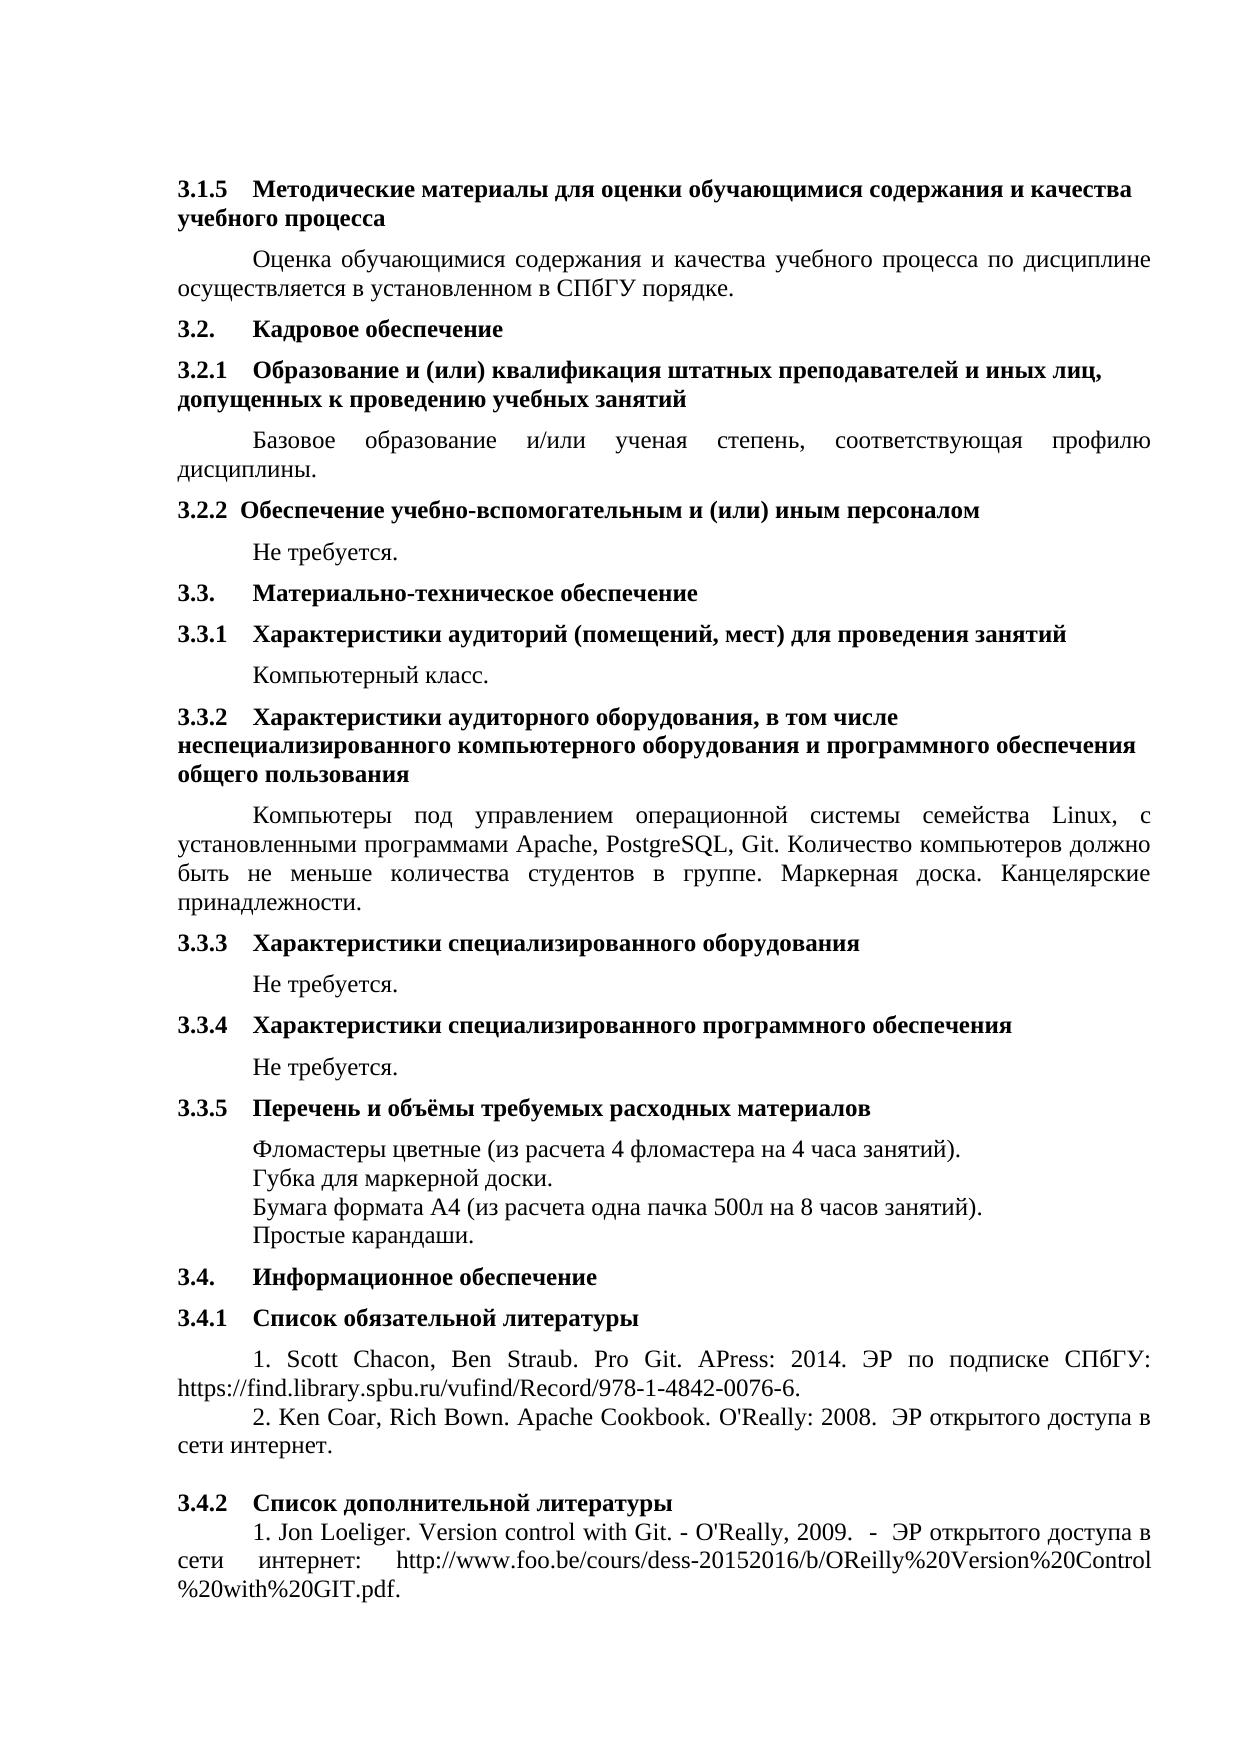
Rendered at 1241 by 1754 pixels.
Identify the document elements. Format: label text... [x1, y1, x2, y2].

text 2. Ken Coar, Rich Bown. Apache Cookbook. O'Really: 2008. ЭР открытого доступа в сети интернет. [177, 1402, 1152, 1459]
text 3.3.4 Характеристики специализированного программного обеспечения [177, 1010, 1152, 1039]
text 3.4.1 Список обязательной литературы [177, 1303, 1152, 1332]
text Не требуется. [177, 1052, 1152, 1080]
text 1. Jon Loeliger. Version control with Git. - O'Really, 2009. - ЭР открытого доступа в сети интернет: http://www.foo.be/cours/dess-20152016/b/OReilly%20Version%20Control%20with%20GIT.pdf. [177, 1517, 1152, 1603]
text 3.3. Материально-техническое обеспечение [177, 578, 1152, 607]
text Не требуется. [177, 969, 1152, 998]
text 3.2. Кадровое обеспечение [177, 314, 1152, 343]
text 1. Scott Chacon, Ben Straub. Pro Git. APress: 2014. ЭР по подписке СПбГУ: https://find.library.spbu.ru/vufind/Record/978-1-4842-0076-6. [177, 1344, 1152, 1402]
text 3.4.2 Список дополнительной литературы [177, 1459, 1152, 1517]
text Компьютерный класс. [177, 660, 1152, 689]
text Базовое образование и/или ученая степень, соответствующая профилю дисциплины. [177, 425, 1152, 483]
text 3.1.5 Методические материалы для оценки обучающимися содержания и качества учебного процесса [177, 174, 1152, 232]
text 3.4. Информационное обеспечение [177, 1262, 1152, 1290]
text 3.2.1 Образование и (или) квалификация штатных преподавателей и иных лиц, допущенных к проведению учебных занятий [177, 355, 1152, 413]
text Не требуется. [177, 537, 1152, 565]
text Простые карандаши. [177, 1220, 1152, 1249]
text 3.2.2 Обеспечение учебно-вспомогательным и (или) иным персоналом [177, 495, 1152, 524]
text 3.3.5 Перечень и объёмы требуемых расходных материалов [177, 1093, 1152, 1122]
text Бумага формата А4 (из расчета одна пачка 500л на 8 часов занятий). [177, 1192, 1152, 1220]
text Фломастеры цветные (из расчета 4 фломастера на 4 часа занятий). [177, 1134, 1152, 1163]
text Компьютеры под управлением операционной системы семейства Linux, с установленными программами Apache, PostgreSQL, Git. Количество компьютеров должно быть не меньше количества студентов в группе. Маркерная доска. Канцелярские принадлежности. [177, 800, 1152, 915]
text 3.3.3 Характеристики специализированного оборудования [177, 928, 1152, 957]
text Губка для маркерной доски. [177, 1163, 1152, 1192]
text 3.3.2 Характеристики аудиторного оборудования, в том числе неспециализированного компьютерного оборудования и программного обеспечения общего пользования [177, 702, 1152, 788]
text 3.3.1 Характеристики аудиторий (помещений, мест) для проведения занятий [177, 619, 1152, 648]
text Оценка обучающимися содержания и качества учебного процесса по дисциплине осуществляется в установленном в СПбГУ порядке. [177, 244, 1152, 302]
